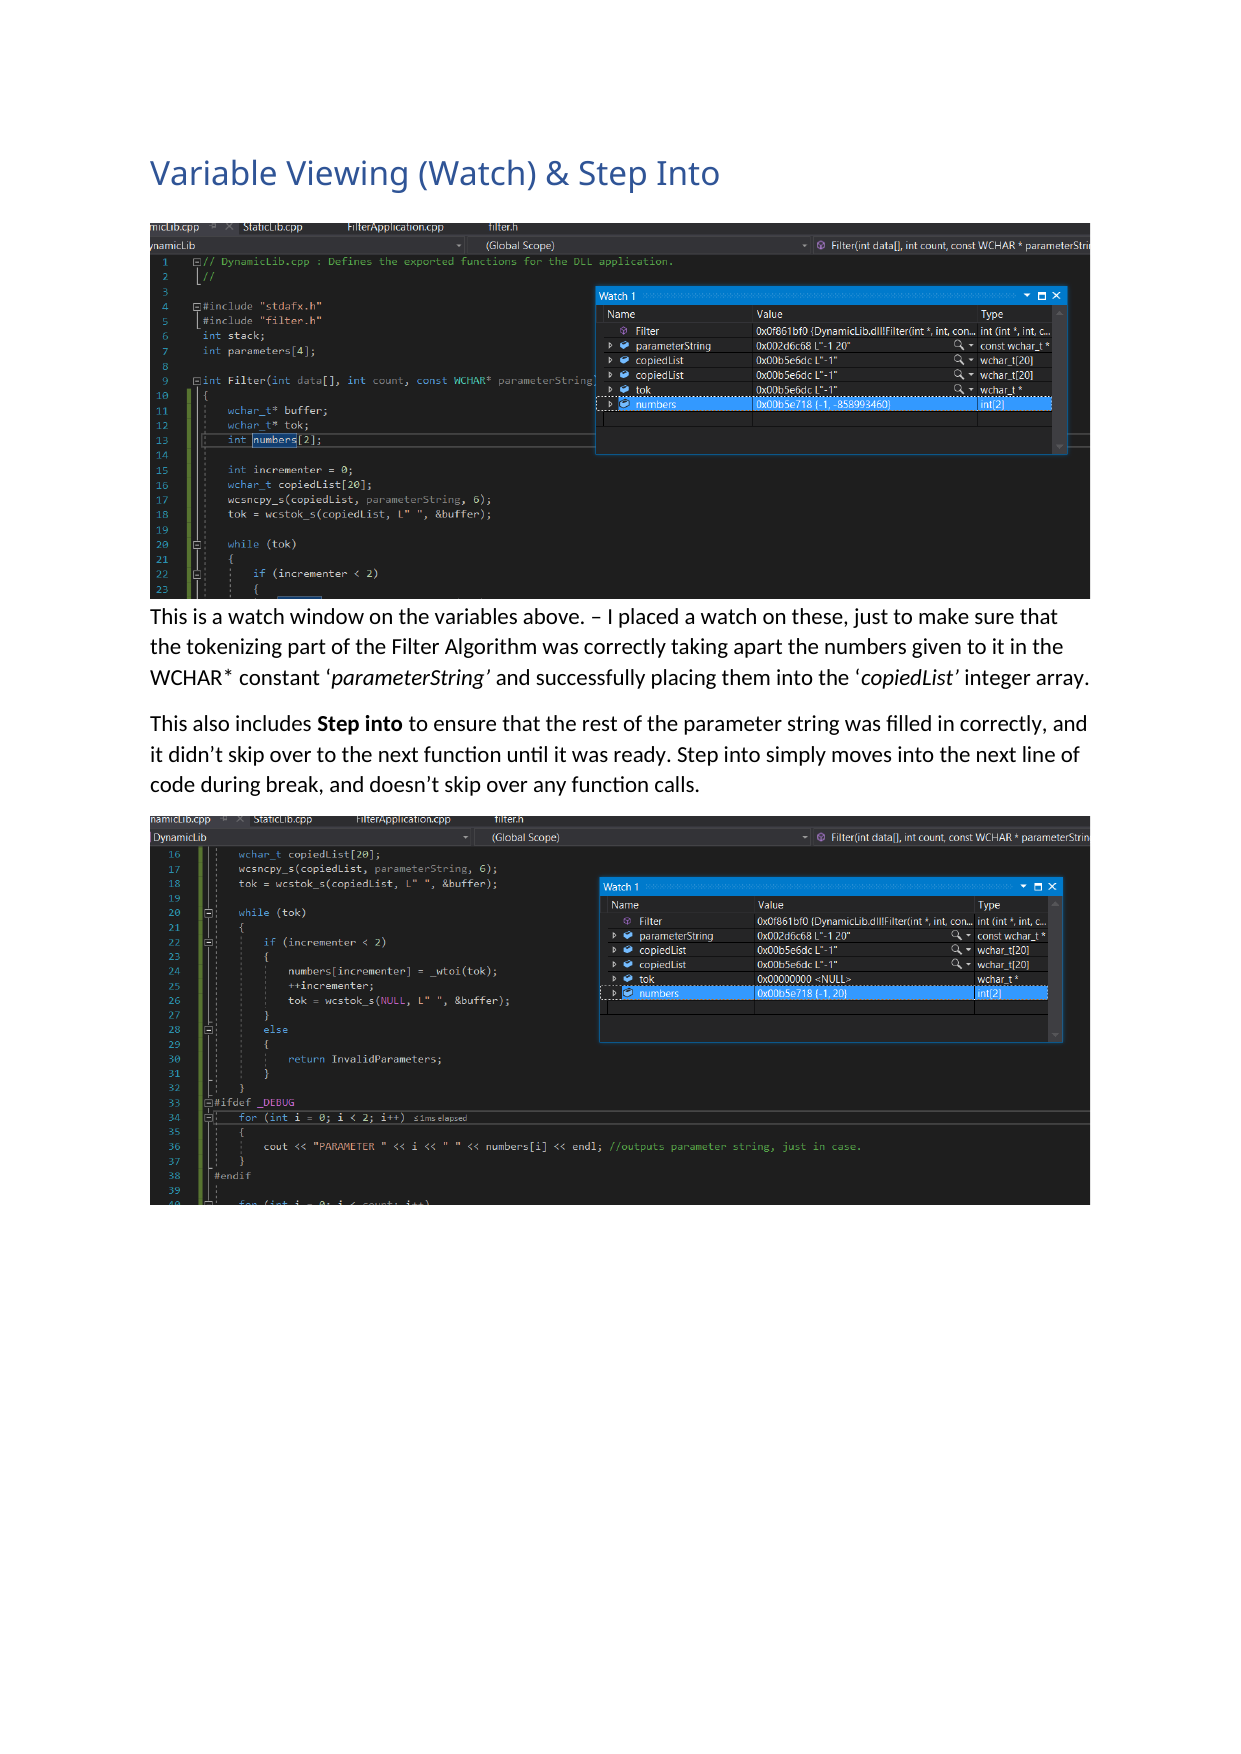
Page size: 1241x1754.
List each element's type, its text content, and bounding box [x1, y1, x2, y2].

text This also includes Step into to ensure that the rest of the parameter string was filled in correctly, and it didn’t skip over to the next function until it was ready. Step into simply moves into the next line of code during break, and doesn’t skip over any function calls. [150, 709, 1090, 798]
text This is a watch window on the variables above. – I placed a watch on these, just to make sure that the tokenizing part of the Filter Algorithm was correctly taking apart the numbers given to it in the WCHAR* constant ‘parameterString’ and successfully placing them into the ‘copiedList’ integer array. [150, 602, 1090, 691]
picture [150, 816, 1091, 1205]
picture [150, 223, 1091, 599]
subtitle Variable Viewing (Watch) & Step Into [150, 150, 1090, 195]
